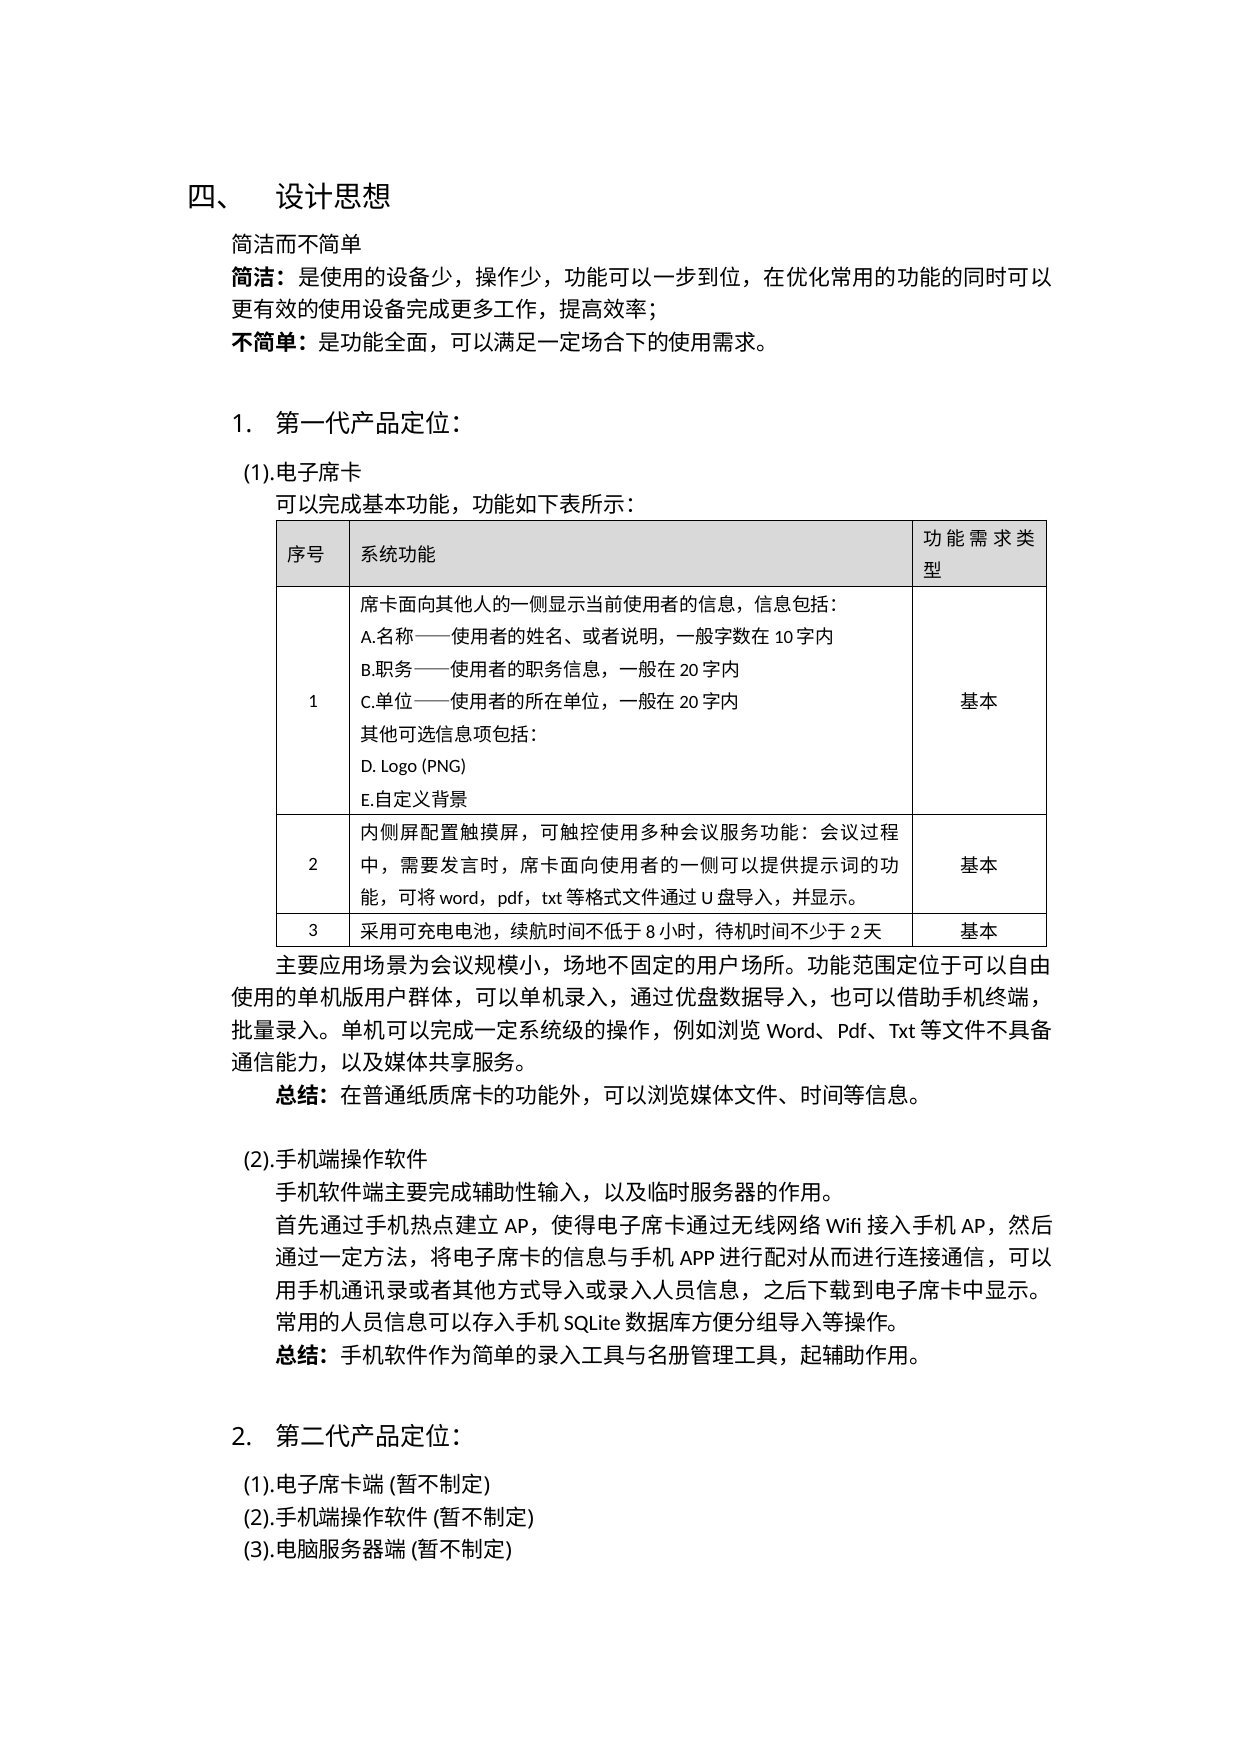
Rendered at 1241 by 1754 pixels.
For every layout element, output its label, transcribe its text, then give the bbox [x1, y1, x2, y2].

list 电脑服务器端 (暂不制定) [275, 1532, 1053, 1565]
list 第一代产品定位： [231, 389, 1053, 454]
table_header 功能需求类型 [913, 521, 1046, 586]
table_cell 2 [277, 815, 349, 913]
text 手机软件端主要完成辅助性输入，以及临时服务器的作用。 [275, 1175, 1053, 1207]
list 设计思想 [187, 162, 1053, 227]
text 首先通过手机热点建立AP，使得电子席卡通过无线网络Wifi接入手机AP，然后通过一定方法，将电子席卡的信息与手机APP进行配对从而进行连接通信，可以用手机通讯录或者其他方式导入或录入人员信息，之后下载到电子席卡中显示。常用的人员信息可以存入手机SQLite数据库方便分组导入等操作。 [275, 1207, 1053, 1337]
table_header 系统功能 [350, 521, 912, 586]
table_cell 3 [277, 914, 349, 946]
text 简洁而不简单 [187, 227, 1053, 259]
list 第二代产品定位： [231, 1402, 1053, 1467]
table_cell 基本 [913, 914, 1046, 946]
list 手机端操作软件 [275, 1142, 1053, 1175]
list 电子席卡 [275, 454, 1053, 487]
text 可以完成基本功能，功能如下表所示： [275, 487, 1053, 519]
text 主要应用场景为会议规模小，场地不固定的用户场所。功能范围定位于可以自由使用的单机版用户群体，可以单机录入，通过优盘数据导入，也可以借助手机终端，批量录入。单机可以完成一定系统级的操作，例如浏览Word、Pdf、Txt等文件不具备通信能力，以及媒体共享服务。 [231, 947, 1053, 1077]
text 简洁：是使用的设备少，操作少，功能可以一步到位，在优化常用的功能的同时可以更有效的使用设备完成更多工作，提高效率； [231, 259, 1053, 324]
text 不简单：是功能全面，可以满足一定场合下的使用需求。 [187, 324, 1053, 357]
table_cell 内侧屏配置触摸屏，可触控使用多种会议服务功能：会议过程中，需要发言时，席卡面向使用者的一侧可以提供提示词的功能，可将word，pdf，txt等格式文件通过U盘导入，并显示。 [350, 815, 912, 913]
table_cell 席卡面向其他人的一侧显示当前使用者的信息，信息包括： A.名称——使用者的姓名、或者说明，一般字数在10字内 B.职务——使用者的职务信息，一般在20字内 C.单位——使用者的所在单位，一般在20字内 其他可选信息项包括： D. Logo (PNG) E.自定义背景 [350, 587, 912, 814]
list 手机端操作软件 (暂不制定) [275, 1500, 1053, 1532]
table_cell 基本 [913, 815, 1046, 913]
table_cell 基本 [913, 587, 1046, 814]
table_cell 1 [277, 587, 349, 814]
table_header 序号 [277, 521, 349, 586]
text 总结：在普通纸质席卡的功能外，可以浏览媒体文件、时间等信息。 [231, 1077, 1053, 1110]
table_cell 采用可充电电池，续航时间不低于8小时，待机时间不少于2天 [350, 914, 912, 946]
text 总结：手机软件作为简单的录入工具与名册管理工具，起辅助作用。 [231, 1337, 1053, 1370]
list 电子席卡端 (暂不制定) [275, 1467, 1053, 1500]
